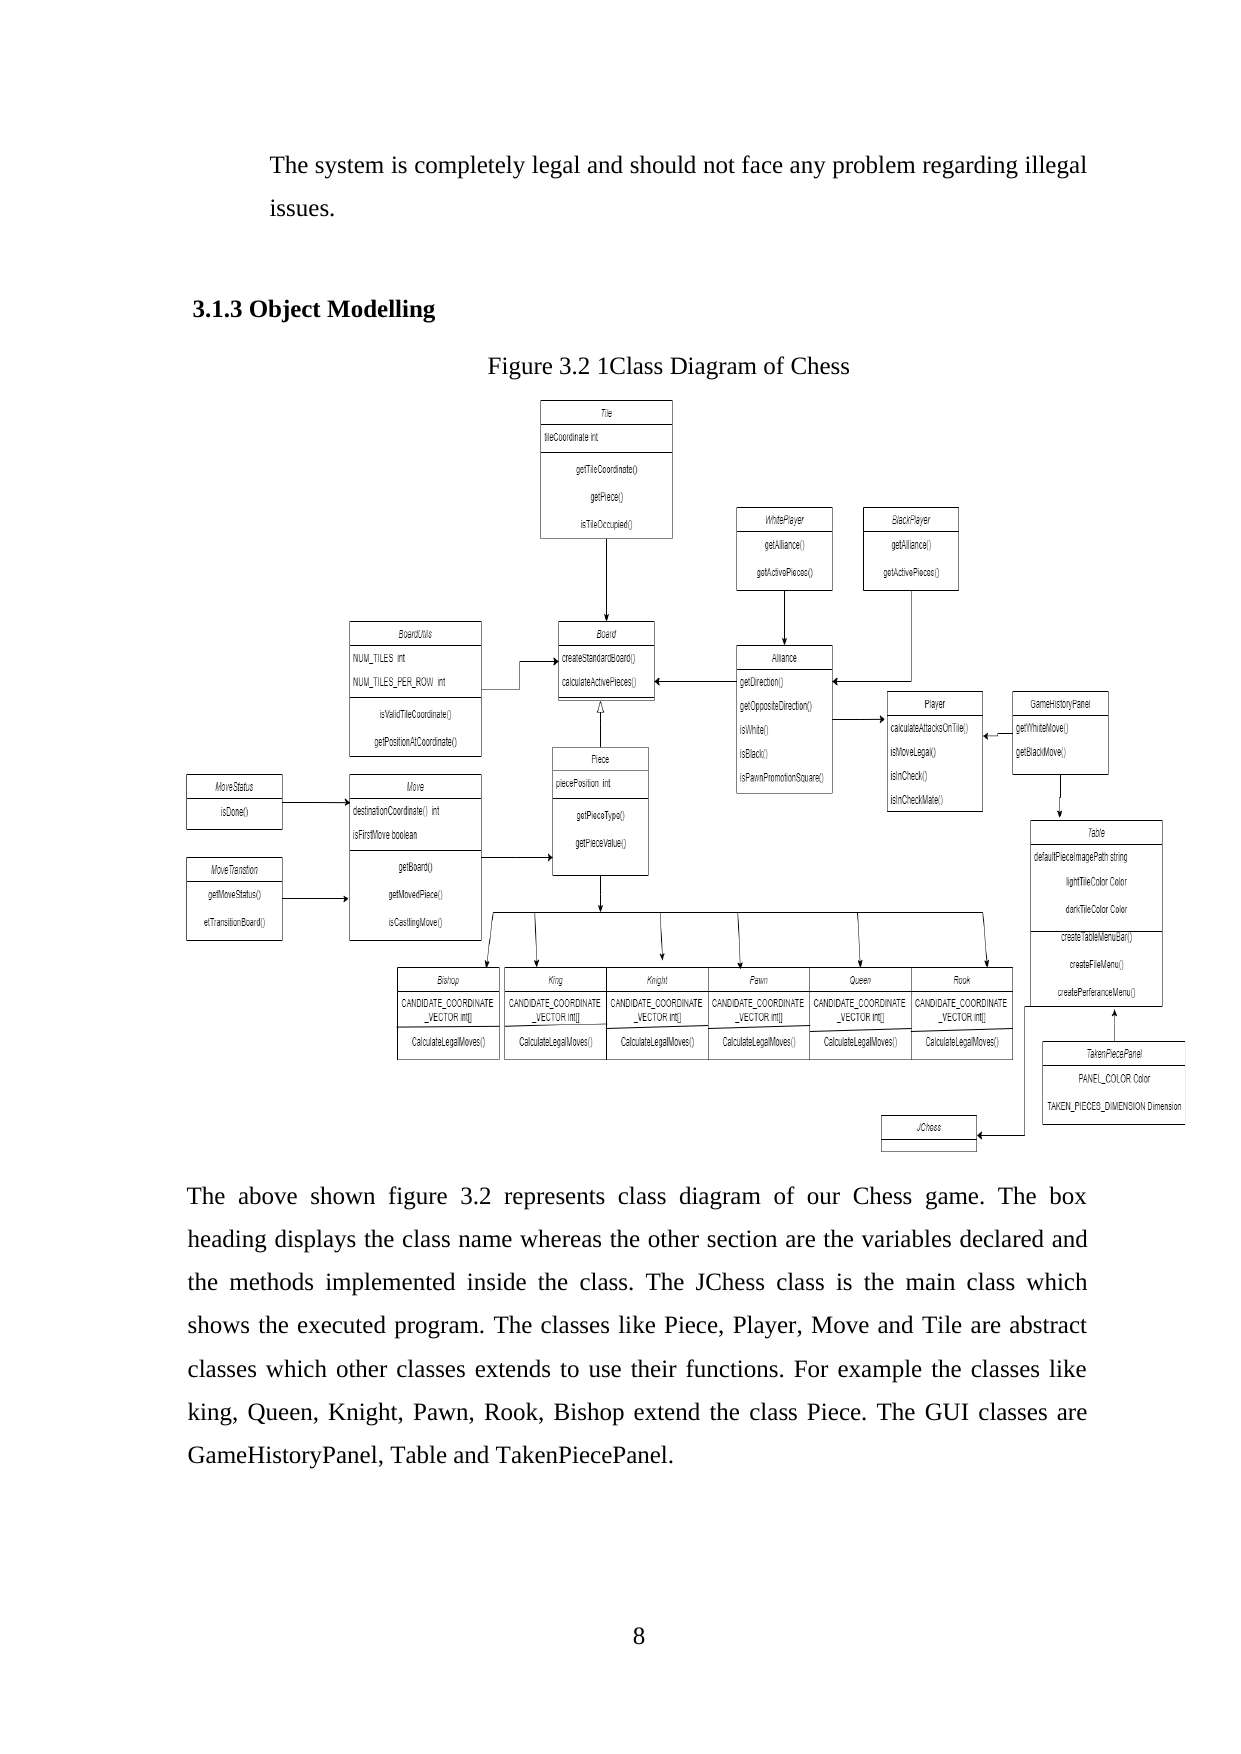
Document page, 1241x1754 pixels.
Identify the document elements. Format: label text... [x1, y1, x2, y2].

text The system is completely legal and should not face any problem regarding illegal issues. [269, 150, 1089, 222]
subtitle 3.1.3 Object Modelling [186, 294, 1089, 323]
text The above shown figure 3.2 represents class diagram of our Chess game. The box heading displays the class name whereas the other section are the variables declared and the methods implemented inside the class. The JChess class is the main class which shows the executed program. The classes like Piece, Player, Move and Tile are abstract classes which other classes extends to use their functions. For example the classes like king, Queen, Knight, Pawn, Rook, Bishop extend the class Piece. The GUI classes are GameHistoryPanel, Table and TakenPiecePanel. [186, 1181, 1089, 1469]
text Figure 3.2 1Class Diagram of Chess [412, 351, 1090, 380]
picture [186, 400, 1185, 1152]
